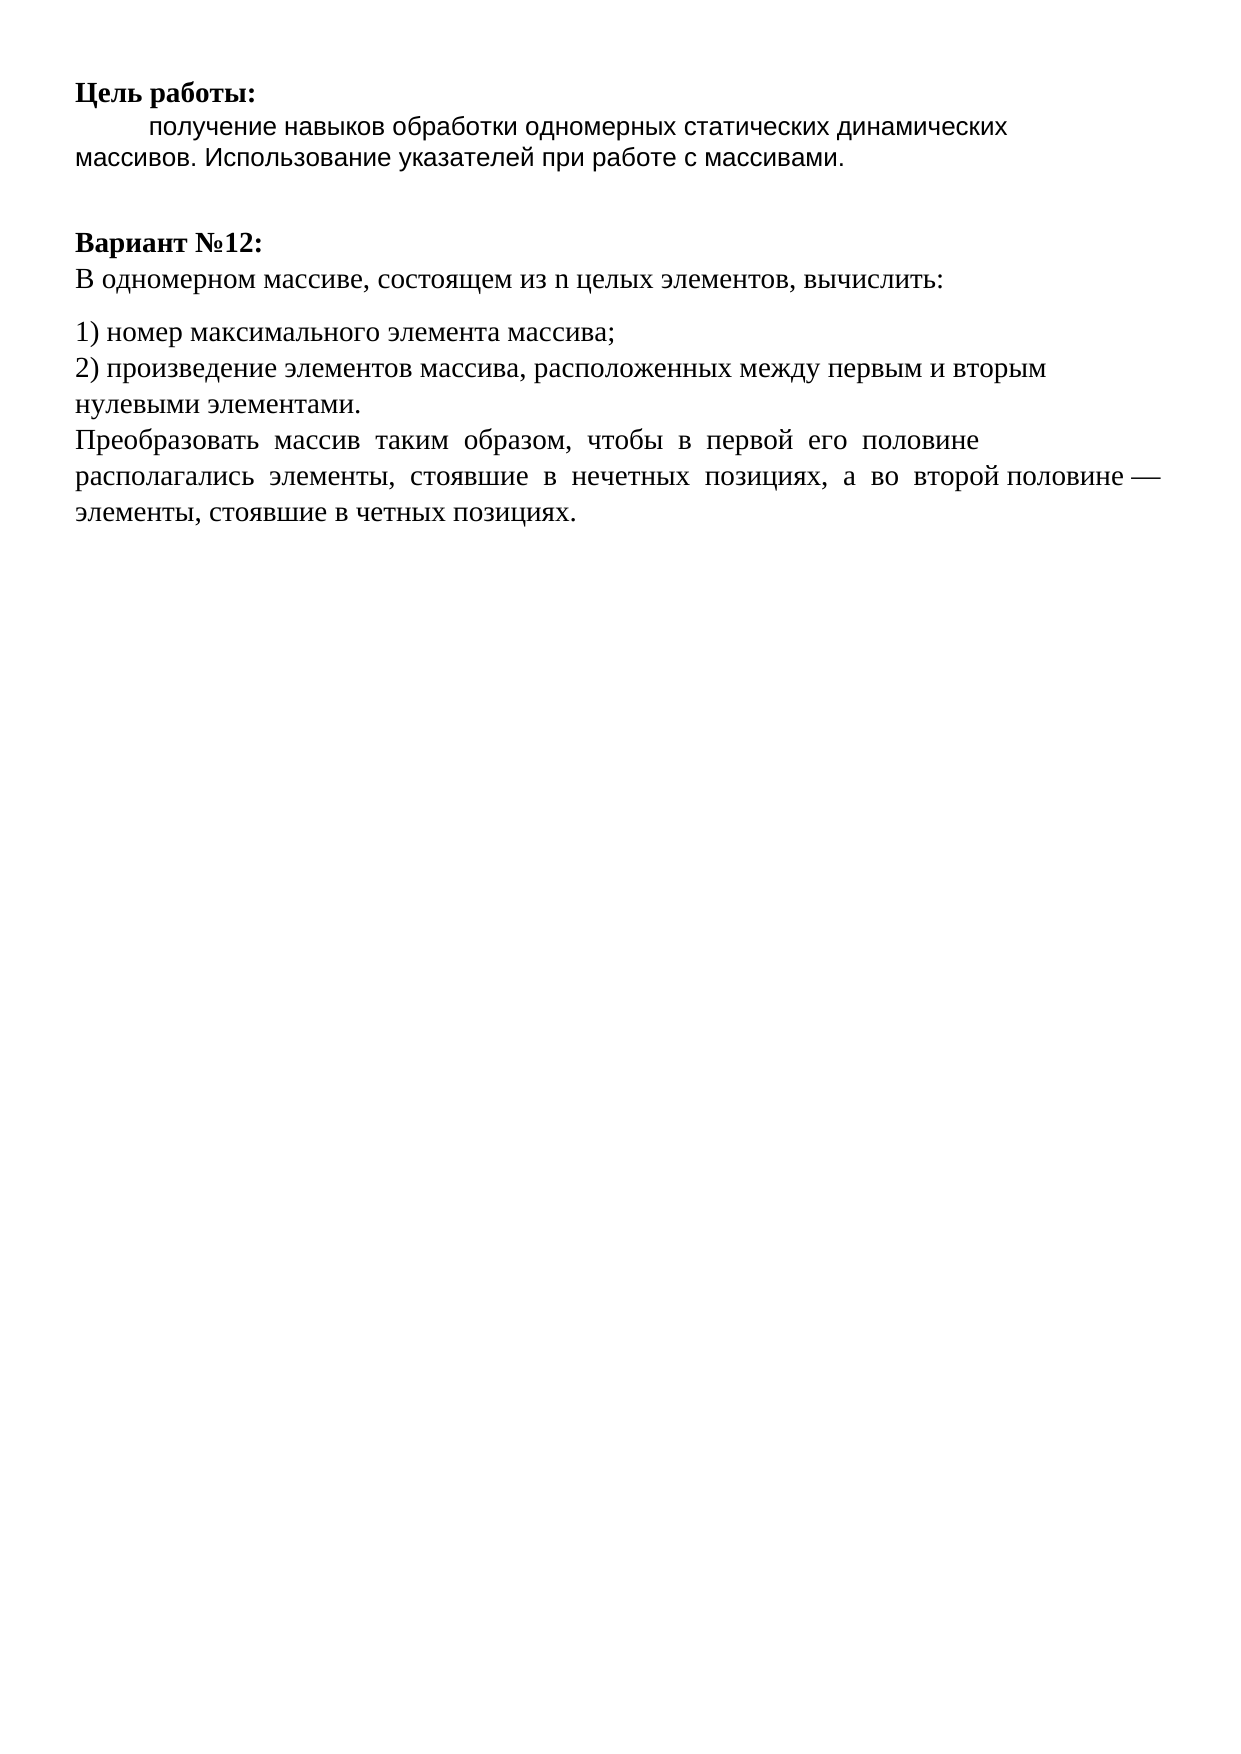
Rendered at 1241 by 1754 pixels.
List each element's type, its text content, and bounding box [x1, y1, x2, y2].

text Вариант №12: В одномерном массиве, состоящем из n целых элементов, вычислить: [75, 225, 1165, 294]
text массивов. Использование указателей при работе с массивами. [75, 142, 1165, 172]
text 1) номер максимального элемента масcива; 2) произведение элементов массива, расположенных между первым и вторым нулевыми элементами. Преобразовать массив таким образом, чтобы в первой его половине располагались элементы, стоявшие в нечетных позициях, а во второй половине — элементы, стоявшие в четных позициях. [75, 314, 1165, 528]
text Цель работы: получение навыков обработки одномерных статических динамических [75, 75, 1165, 142]
